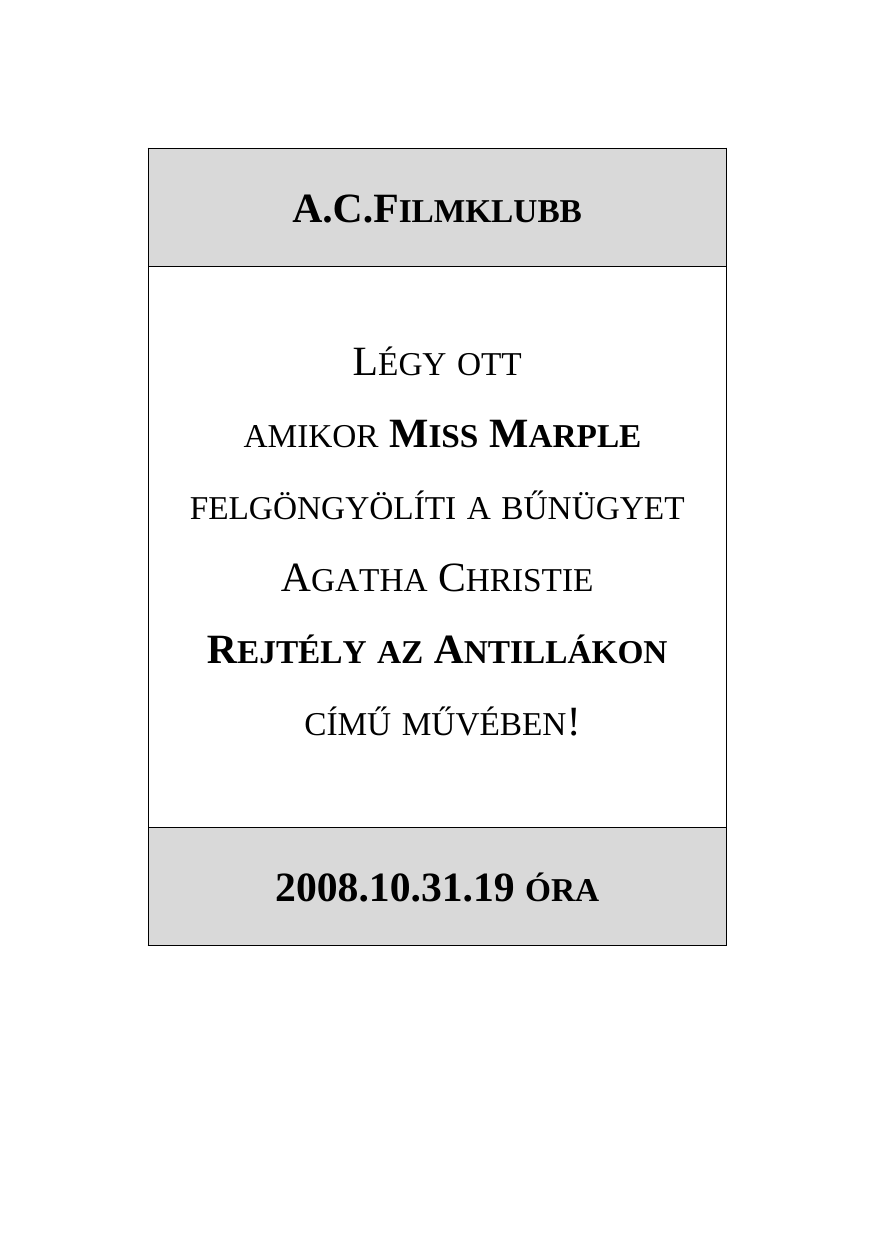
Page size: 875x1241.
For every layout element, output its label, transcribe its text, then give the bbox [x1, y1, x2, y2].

table_cell 2008.10.31.19 óra [149, 828, 726, 945]
table_header A.C.Filmklubb [149, 149, 726, 266]
table_cell Légy ott amikor Miss Marple felgöngyölíti a bűnügyet Agatha Christie Rejtély az Antillákon című művében! [149, 267, 726, 827]
